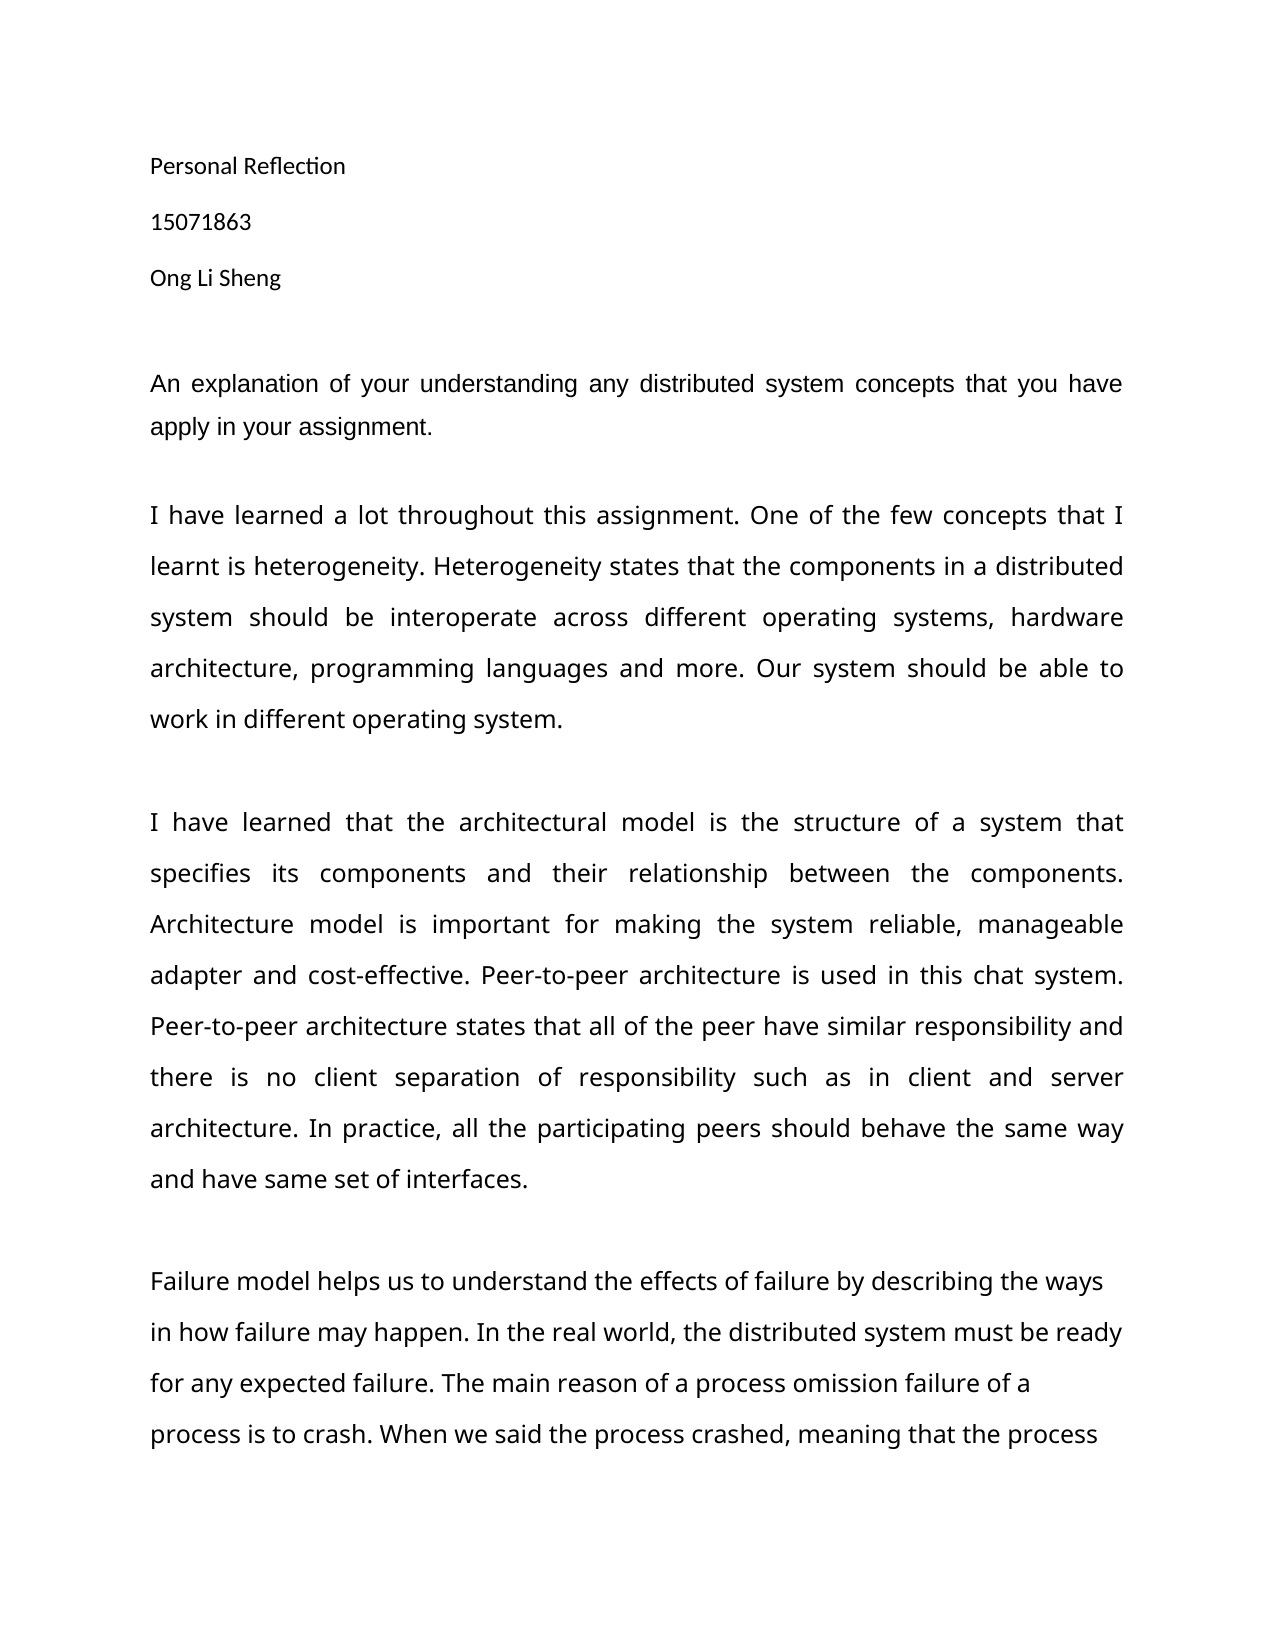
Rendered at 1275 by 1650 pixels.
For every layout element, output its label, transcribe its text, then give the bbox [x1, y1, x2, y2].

text I have learned that the architectural model is the structure of a system that specifies its components and their relationship between the components. Architecture model is important for making the system reliable, manageable adapter and cost-effective. Peer-to-peer architecture is used in this chat system. Peer-to-peer architecture states that all of the peer have similar responsibility and there is no client separation of responsibility such as in client and server architecture. In practice, all the participating peers should behave the same way and have same set of interfaces. [150, 804, 1125, 1196]
text An explanation of your understanding any distributed system concepts that you have apply in your assignment. [150, 368, 1125, 440]
text Ong Li Sheng [150, 262, 1125, 292]
text I have learned a lot throughout this assignment. One of the few concepts that I learnt is heterogeneity. Heterogeneity states that the components in a distributed system should be interoperate across different operating systems, hardware architecture, programming languages and more. Our system should be able to work in different operating system. [150, 498, 1125, 736]
text Personal Reflection [150, 150, 1125, 181]
text 15071863 [150, 206, 1125, 236]
